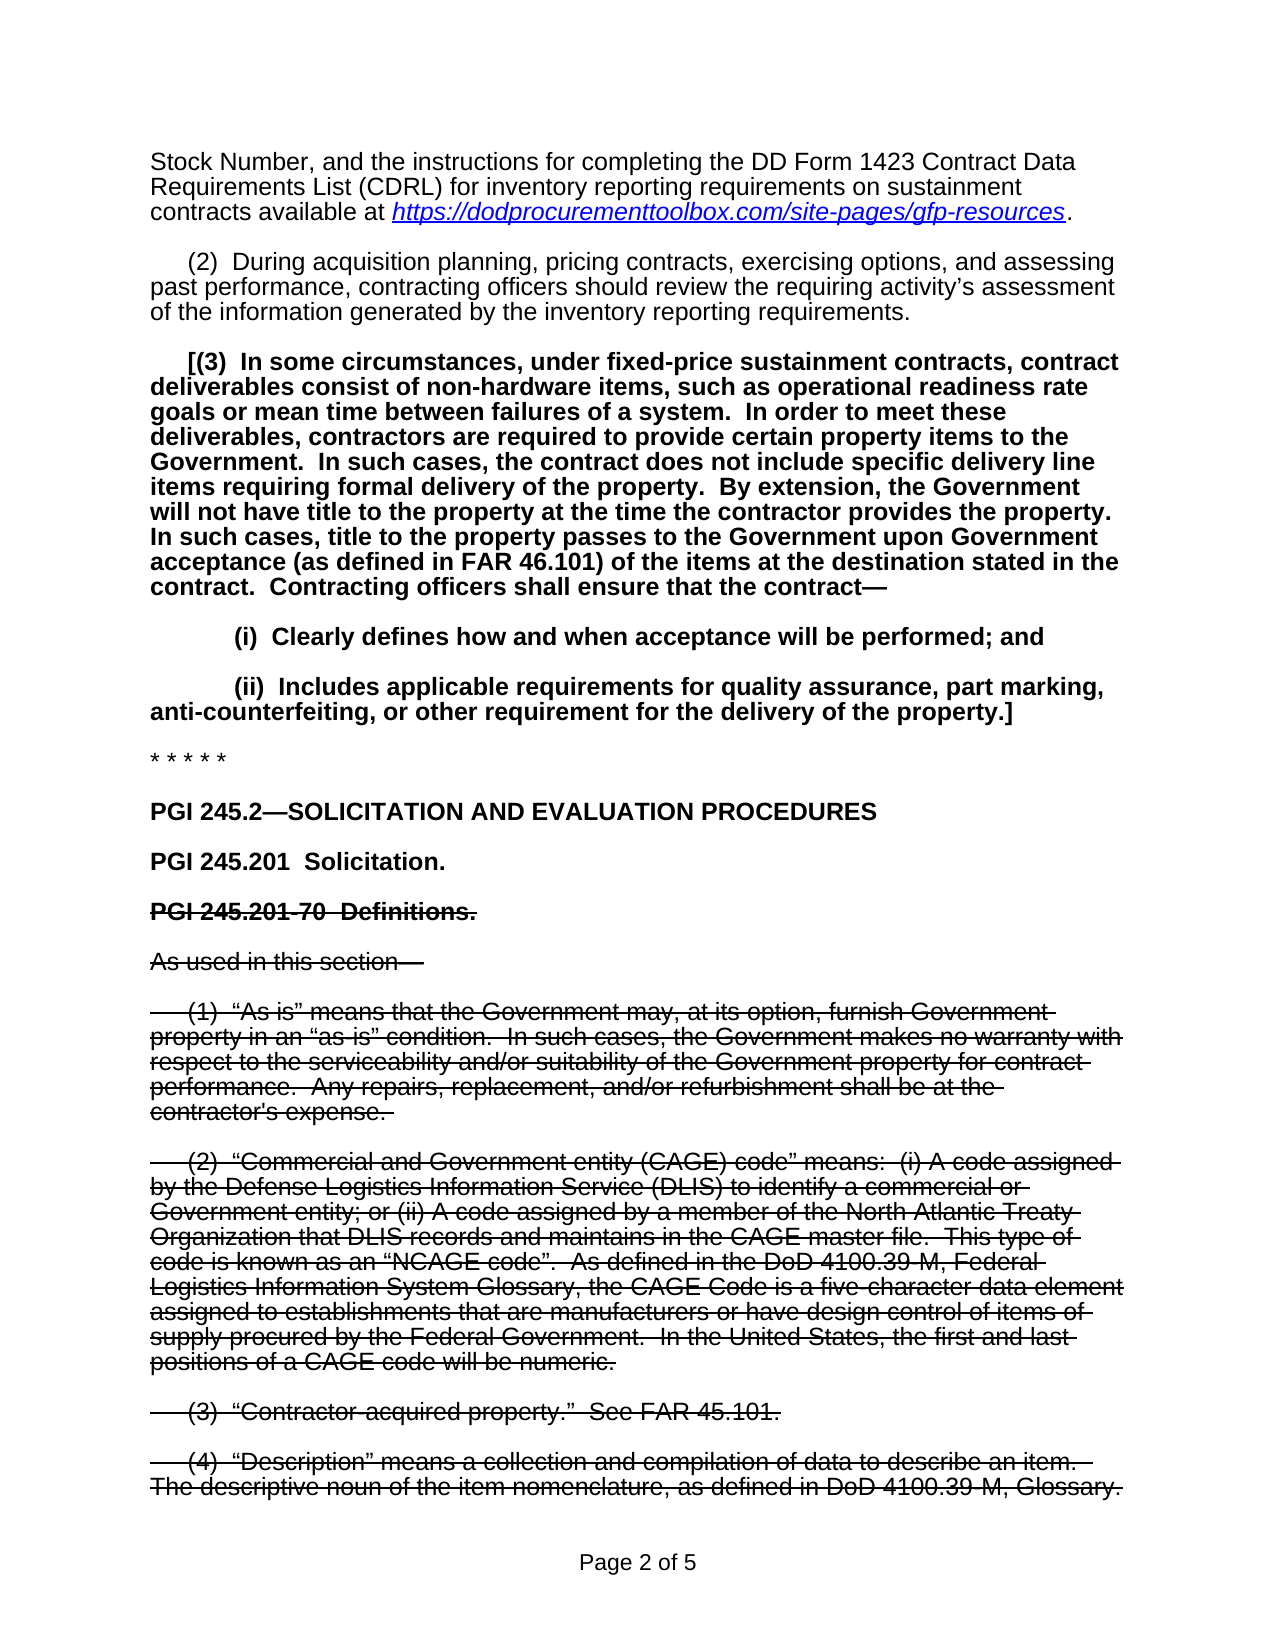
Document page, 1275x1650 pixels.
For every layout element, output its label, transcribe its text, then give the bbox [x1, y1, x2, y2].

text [150, 150, 1125, 225]
text (1) “As is” means that the Government may, at its option, furnish Government property in an “as-is” condition. In such cases, the Government makes no warranty with respect to the serviceability and/or suitability of the Government property for contract performance. Any repairs, replacement, and/or refurbishment shall be at the contractor's expense. [150, 1000, 1125, 1125]
text PGI 245.201-70 Definitions. [150, 900, 1125, 925]
text PGI 245.201 Solicitation. [150, 850, 1125, 875]
text (2) During acquisition planning, pricing contracts, exercising options, and assessing past performance, contracting officers should review the requiring activity’s assessment of the information generated by the inventory reporting requirements. [150, 250, 1125, 325]
text (2) “Commercial and Government entity (CAGE) code” means: (i) A code assigned by the Defense Logistics Information Service (DLIS) to identify a commercial or Government entity; or (ii) A code assigned by a member of the North Atlantic Treaty Organization that DLIS records and maintains in the CAGE master file. This type of code is known as an “NCAGE code”. As defined in the DoD 4100.39-M, Federal Logistics Information System Glossary, the CAGE Code is a five-character data element assigned to establishments that are manufacturers or have design control of items of supply procured by the Federal Government. In the United States, the first and last positions of a CAGE code will be numeric. [150, 1150, 1125, 1375]
text [(3) In some circumstances, under fixed-price sustainment contracts, contract deliverables consist of non-hardware items, such as operational readiness rate goals or mean time between failures of a system. In order to meet these deliverables, contractors are required to provide certain property items to the Government. In such cases, the contract does not include specific delivery line items requiring formal delivery of the property. By extension, the Government will not have title to the property at the time the contractor provides the property. In such cases, title to the property passes to the Government upon Government acceptance (as defined in FAR 46.101) of the items at the destination stated in the contract. Contracting officers shall ensure that the contract— [150, 350, 1125, 600]
text (3) “Contractor-acquired property.” See FAR 45.101. [150, 1400, 1125, 1425]
text As used in this section— [150, 950, 1125, 975]
text * * * * * [150, 750, 1125, 775]
text (4) “Description” means a collection and compilation of data to describe an item. The descriptive noun of the item nomenclature, as defined in DoD 4100.39-M, Glossary. [150, 1450, 1125, 1500]
text (ii) Includes applicable requirements for quality assurance, part marking, anti-counterfeiting, or other requirement for the delivery of the property.] [150, 675, 1125, 725]
text PGI 245.2—SOLICITATION AND EVALUATION PROCEDURES [150, 800, 1125, 825]
text (i) Clearly defines how and when acceptance will be performed; and [150, 625, 1125, 650]
